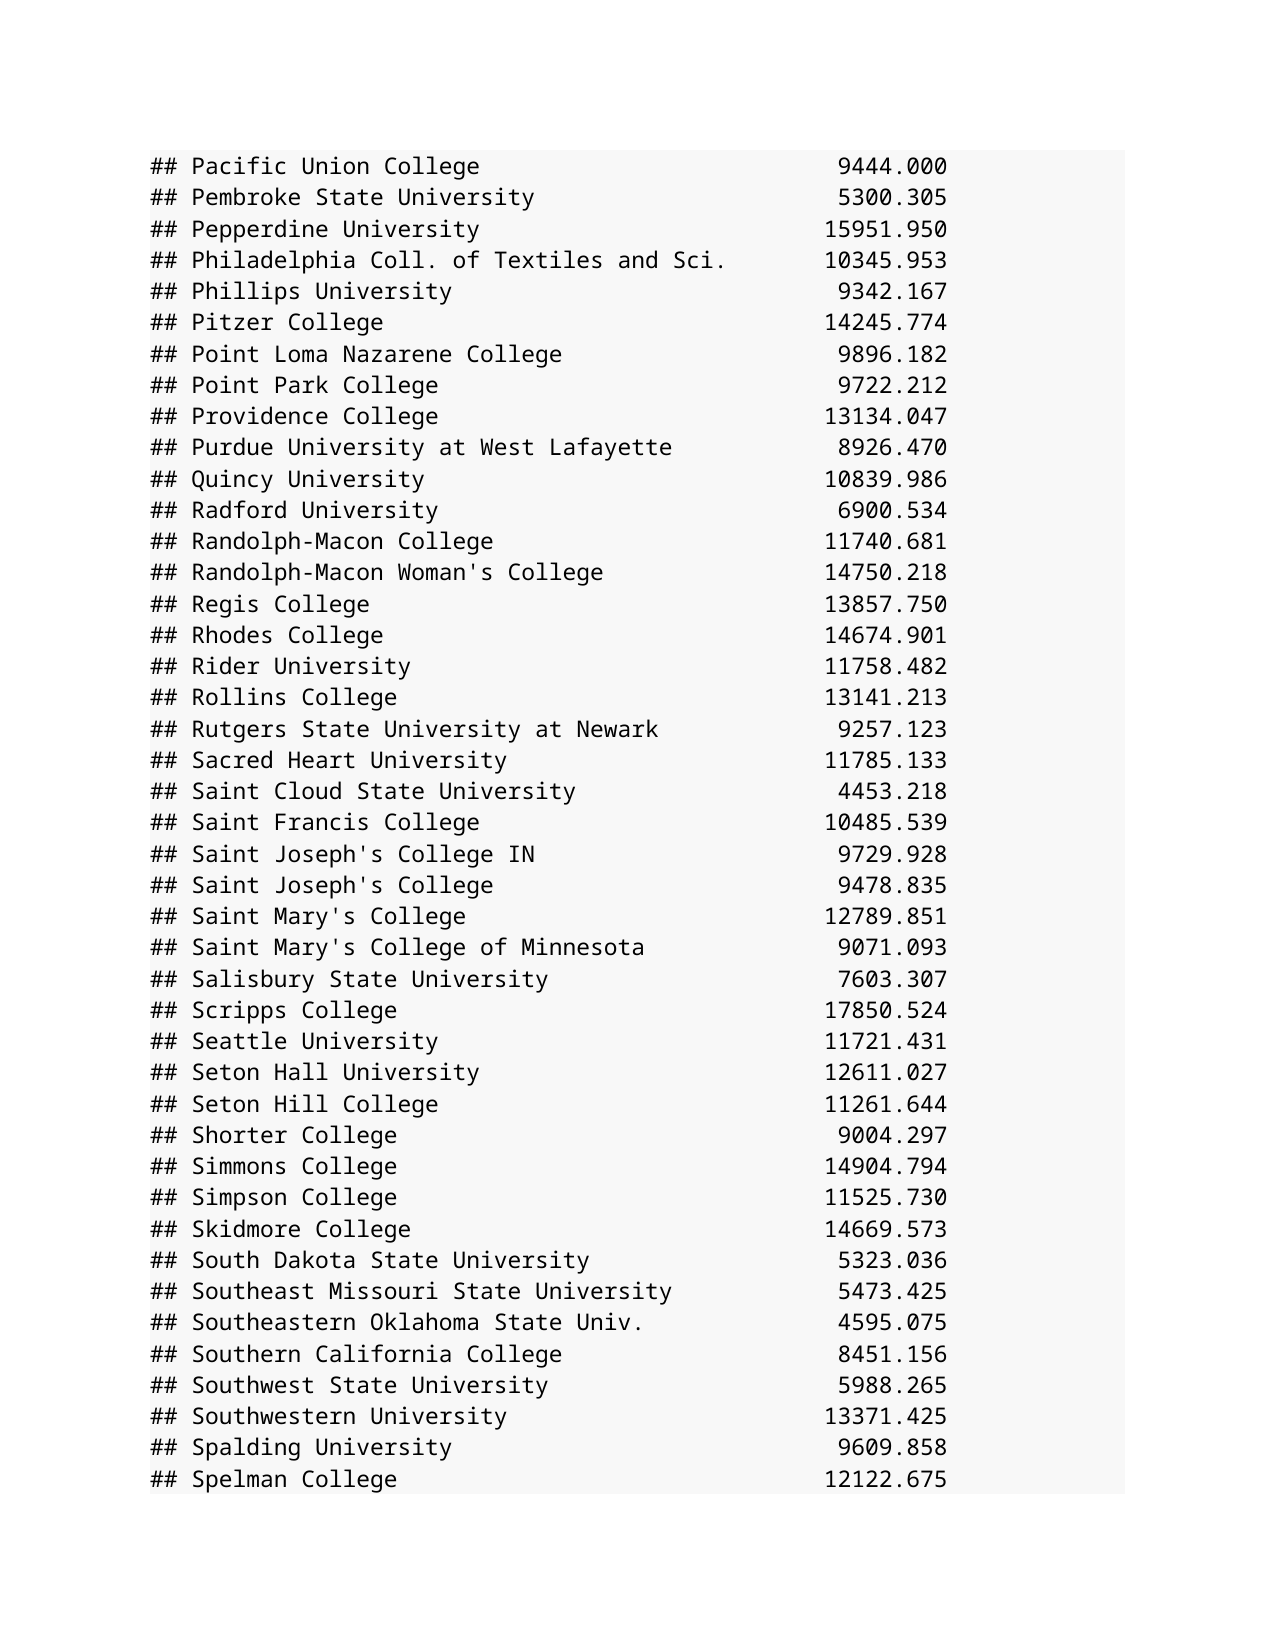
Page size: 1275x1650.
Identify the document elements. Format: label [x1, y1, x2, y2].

text [150, 150, 1125, 1494]
